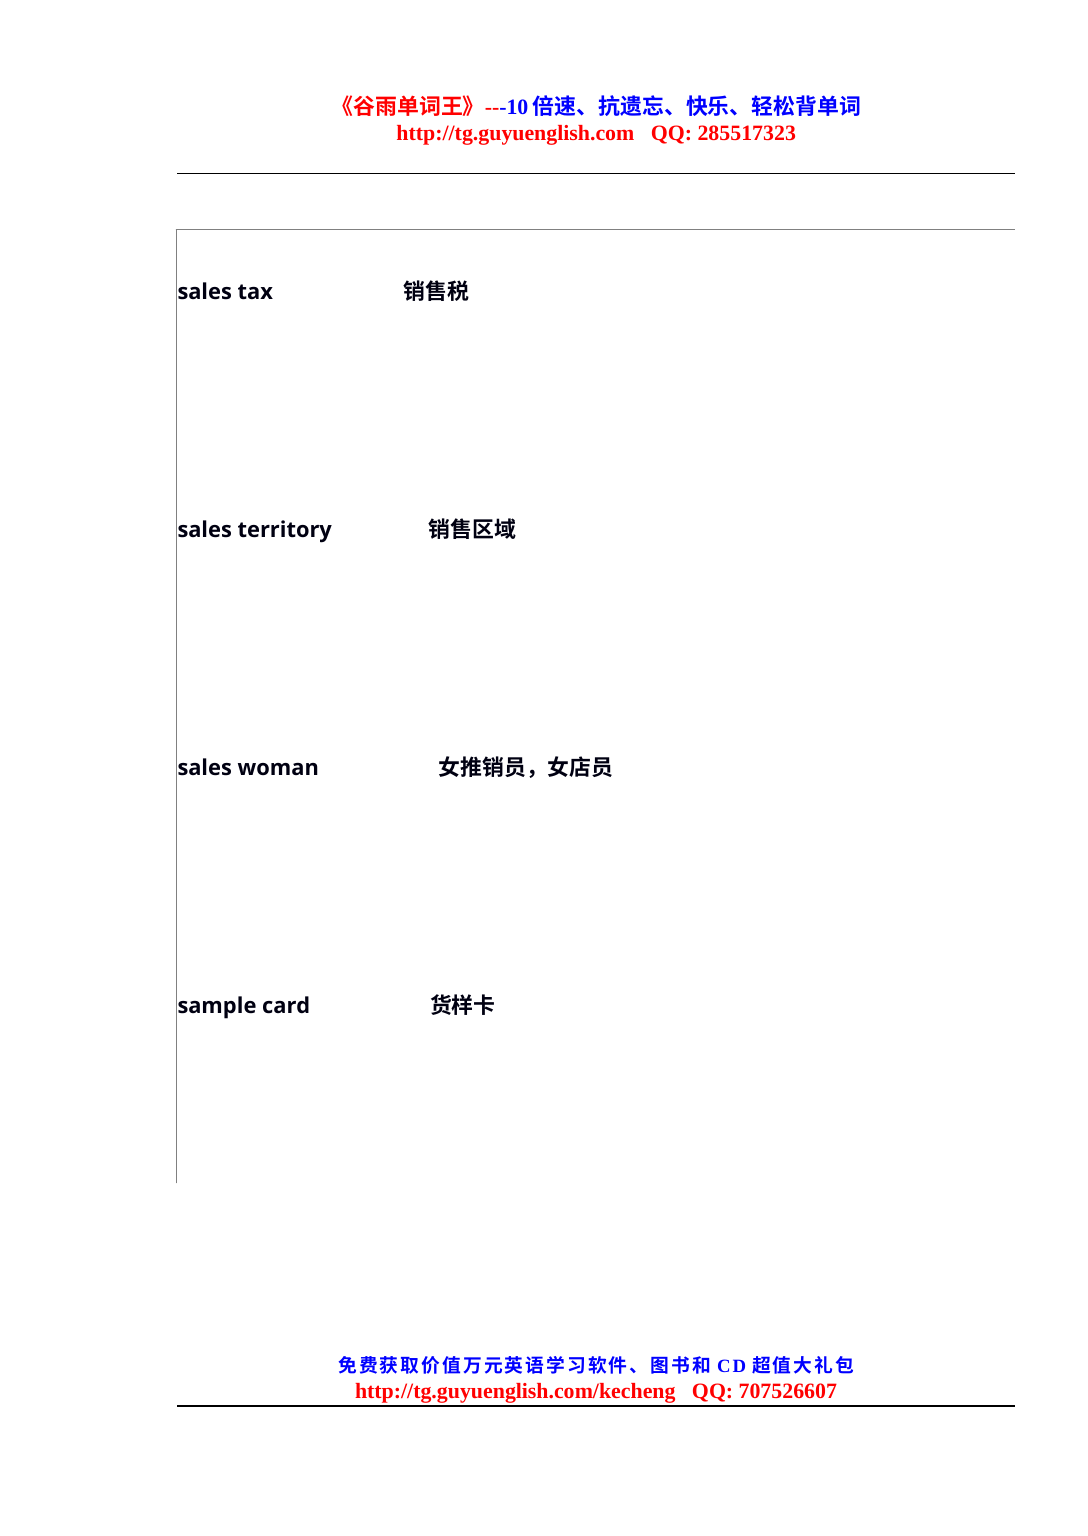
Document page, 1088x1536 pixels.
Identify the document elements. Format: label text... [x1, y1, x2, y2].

text sales woman 女推销员，女店员 [177, 706, 1015, 825]
text sales tax 销售税 [177, 230, 1015, 349]
text sample card 货样卡 [177, 944, 1015, 1063]
text sales territory 销售区域 [177, 468, 1015, 587]
